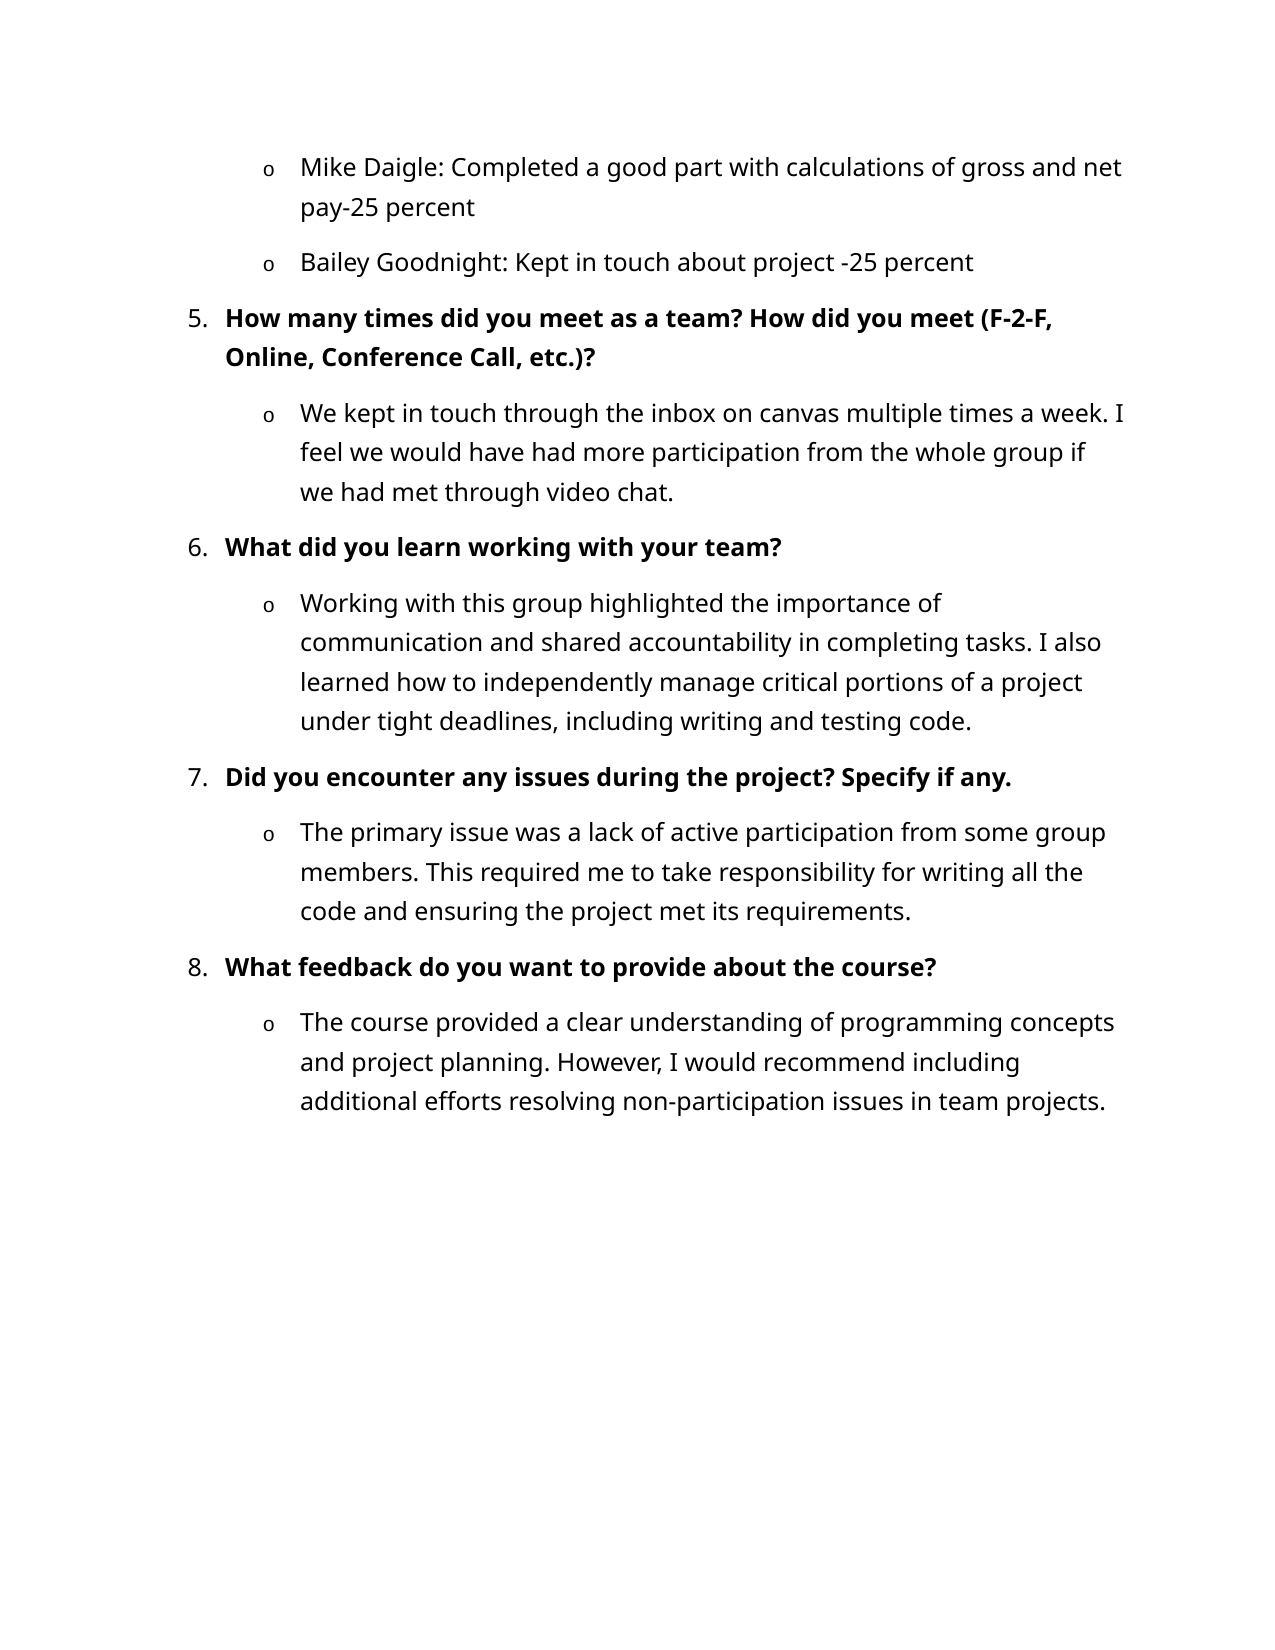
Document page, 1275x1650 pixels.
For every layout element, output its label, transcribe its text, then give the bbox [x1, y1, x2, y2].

list Working with this group highlighted the importance of communication and shared accountability in completing tasks. I also learned how to independently manage critical portions of a project under tight deadlines, including writing and testing code. [262, 586, 1125, 737]
list We kept in touch through the inbox on canvas multiple times a week. I feel we would have had more participation from the whole group if we had met through video chat. [262, 396, 1125, 508]
list The primary issue was a lack of active participation from some group members. This required me to take responsibility for writing all the code and ensuring the project met its requirements. [262, 815, 1125, 927]
list What feedback do you want to provide about the course? [187, 949, 1125, 983]
list How many times did you meet as a team? How did you meet (F-2-F, Online, Conference Call, etc.)? [187, 301, 1125, 374]
list What did you learn working with your team? [187, 530, 1125, 564]
list The course provided a clear understanding of programming concepts and project planning. However, I would recommend including additional efforts resolving non-participation issues in team projects. [262, 1005, 1125, 1117]
list Bailey Goodnight: Kept in touch about project -25 percent [262, 245, 1125, 279]
list Mike Daigle: Completed a good part with calculations of gross and net pay-25 percent [262, 150, 1125, 223]
list Did you encounter any issues during the project? Specify if any. [187, 759, 1125, 793]
